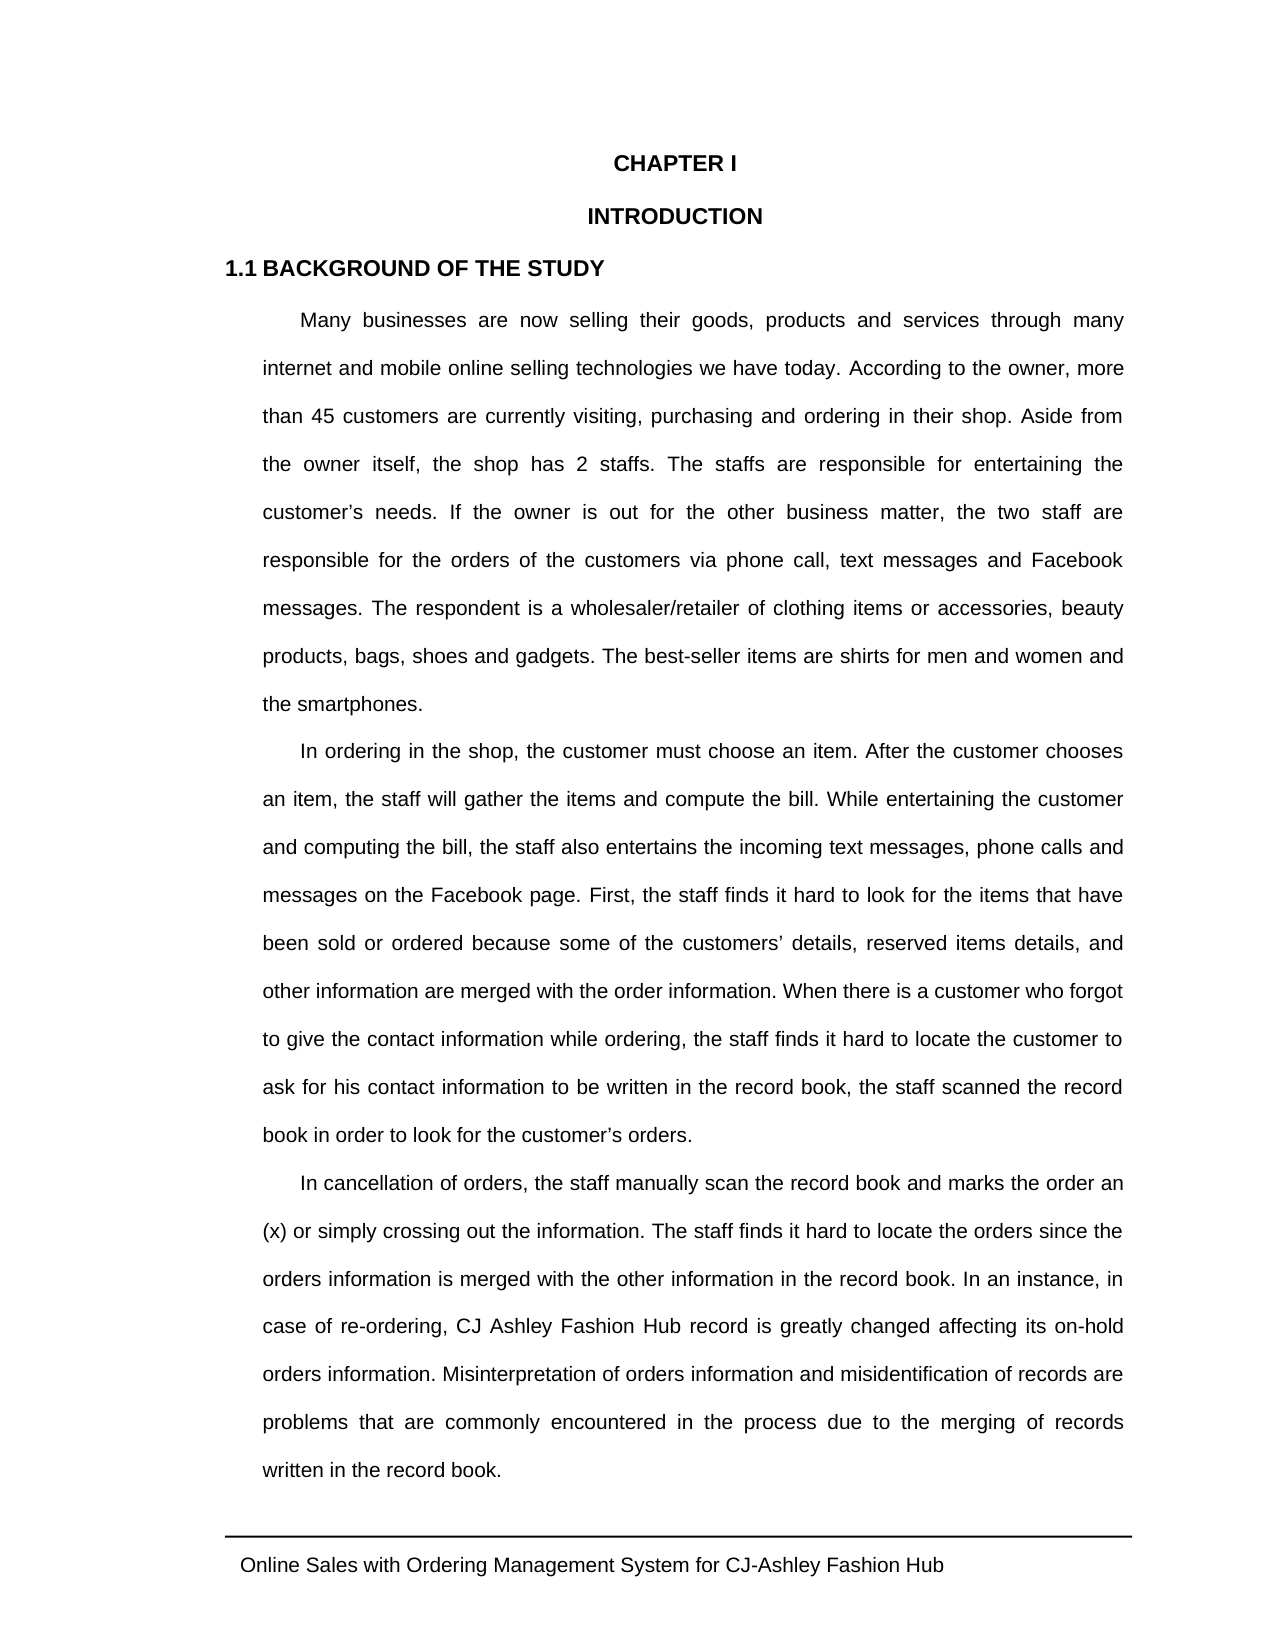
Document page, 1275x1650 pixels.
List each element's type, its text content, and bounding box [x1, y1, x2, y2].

text Many businesses are now selling their goods, products and services through many internet and mobile online selling technologies we have today. According to the owner, more than 45 customers are currently visiting, purchasing and ordering in their shop. Aside from the owner itself, the shop has 2 staffs. The staffs are responsible for entertaining the customer’s needs. If the owner is out for the other business matter, the two staff are responsible for the orders of the customers via phone call, text messages and Facebook messages. The respondent is a wholesaler/retailer of clothing items or accessories, beauty products, bags, shoes and gadgets. The best-seller items are shirts for men and women and the smartphones. [262, 308, 1125, 715]
list BACKGROUND OF THE STUDY [225, 255, 1125, 282]
list In ordering in the shop, the customer must choose an item. After the customer chooses an item, the staff will gather the items and compute the bill. While entertaining the customer and computing the bill, the staff also entertains the incoming text messages, phone calls and messages on the Facebook page. First, the staff finds it hard to look for the items that have been sold or ordered because some of the customers’ details, reserved items details, and other information are merged with the order information. When there is a customer who forgot to give the contact information while ordering, the staff finds it hard to locate the customer to ask for his contact information to be written in the record book, the staff scanned the record book in order to look for the customer’s orders. [262, 739, 1125, 1147]
text INTRODUCTION [225, 203, 1125, 229]
list In cancellation of orders, the staff manually scan the record book and marks the order an (x) or simply crossing out the information. The staff finds it hard to locate the orders since the orders information is merged with the other information in the record book. In an instance, in case of re-ordering, CJ Ashley Fashion Hub record is greatly changed affecting its on-hold orders information. Misinterpretation of orders information and misidentification of records are problems that are commonly encountered in the process due to the merging of records written in the record book. [262, 1171, 1125, 1482]
text CHAPTER I [225, 150, 1125, 176]
